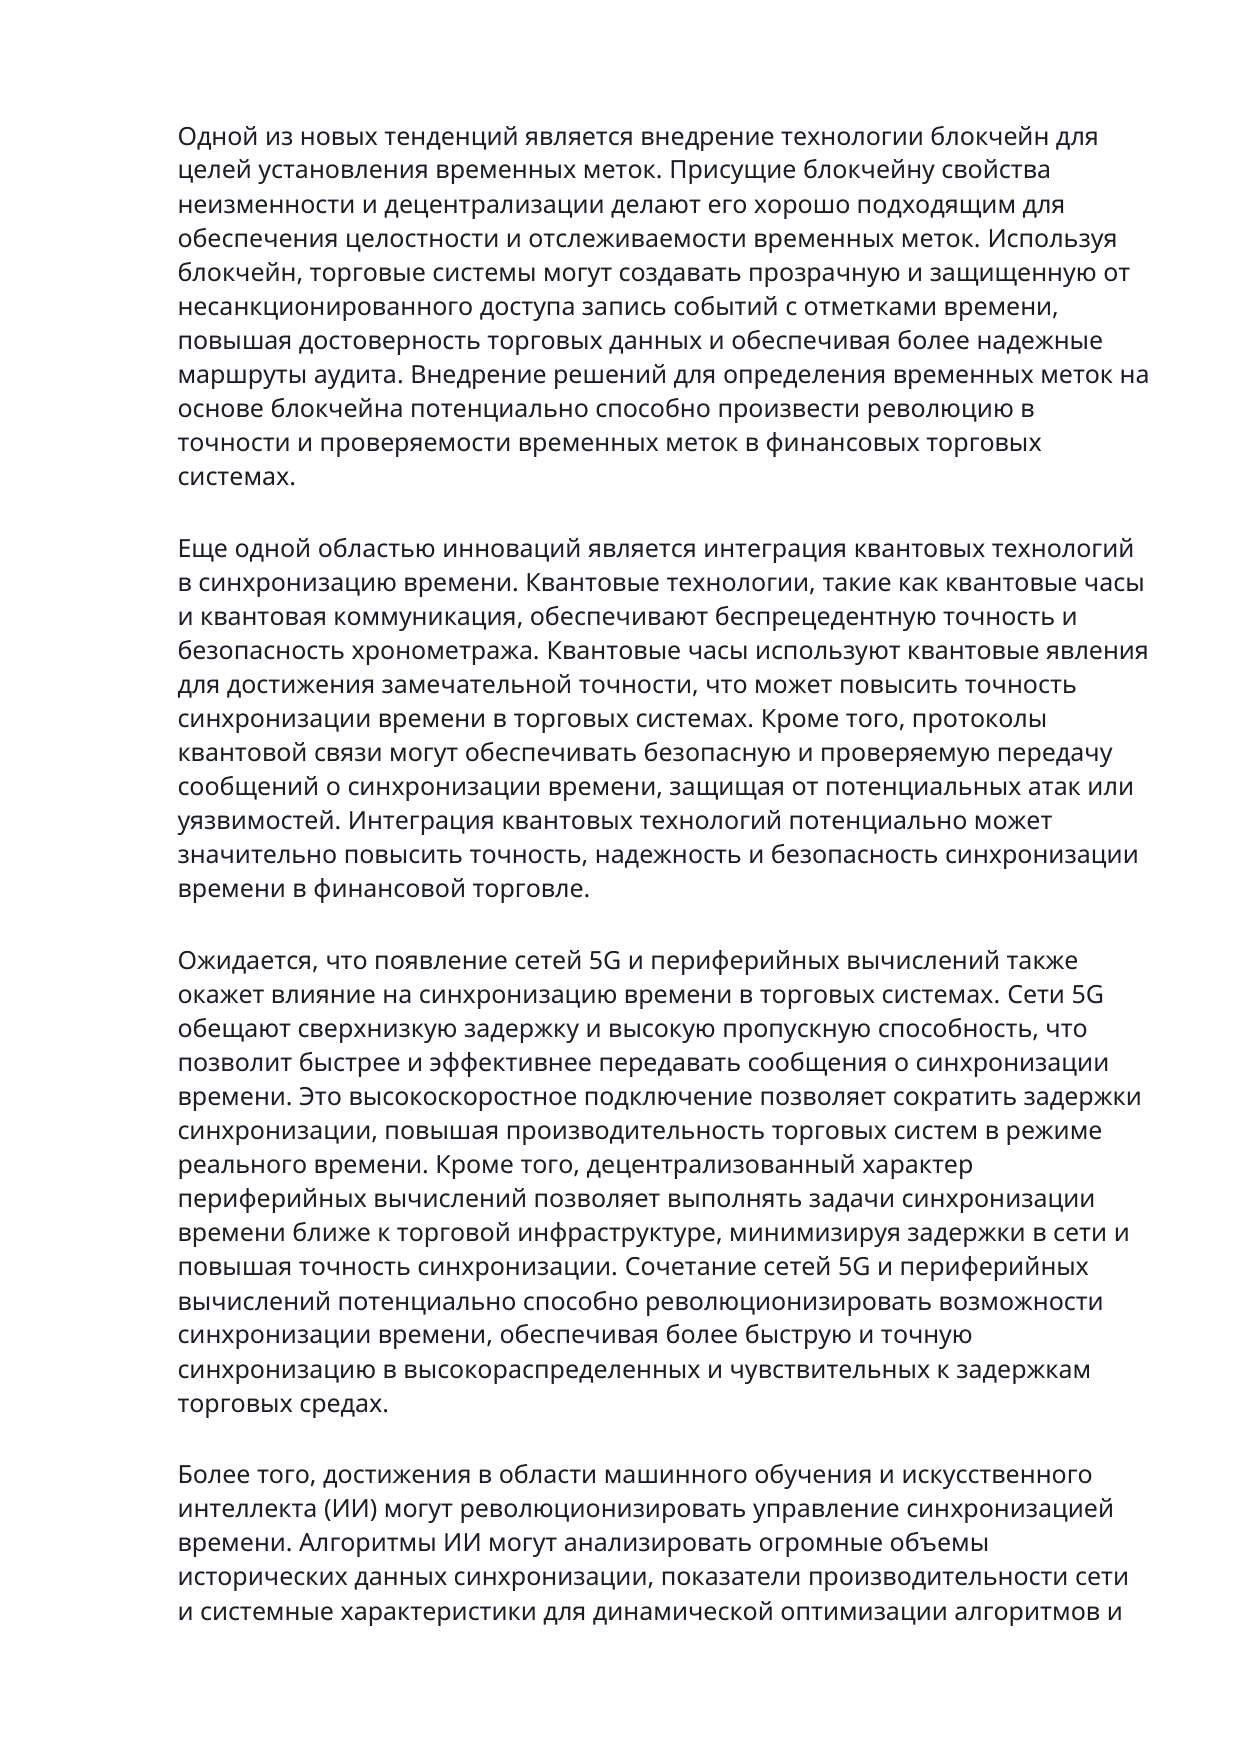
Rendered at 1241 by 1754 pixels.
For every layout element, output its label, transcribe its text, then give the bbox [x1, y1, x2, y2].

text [177, 1457, 1152, 1627]
text Одной из новых тенденций является внедрение технологии блокчейн для целей установления временных меток. Присущие блокчейну свойства неизменности и децентрализации делают его хорошо подходящим для обеспечения целостности и отслеживаемости временных меток. Используя блокчейн, торговые системы могут создавать прозрачную и защищенную от несанкционированного доступа запись событий с отметками времени, повышая достоверность торговых данных и обеспечивая более надежные маршруты аудита. Внедрение решений для определения временных меток на основе блокчейна потенциально способно произвести революцию в точности и проверяемости временных меток в финансовых торговых системах. [177, 118, 1152, 493]
text Ожидается, что появление сетей 5G и периферийных вычислений также окажет влияние на синхронизацию времени в торговых системах. Сети 5G обещают сверхнизкую задержку и высокую пропускную способность, что позволит быстрее и эффективнее передавать сообщения о синхронизации времени. Это высокоскоростное подключение позволяет сократить задержки синхронизации, повышая производительность торговых систем в режиме реального времени. Кроме того, децентрализованный характер периферийных вычислений позволяет выполнять задачи синхронизации времени ближе к торговой инфраструктуре, минимизируя задержки в сети и повышая точность синхронизации. Сочетание сетей 5G и периферийных вычислений потенциально способно революционизировать возможности синхронизации времени, обеспечивая более быструю и точную синхронизацию в высокораспределенных и чувствительных к задержкам торговых средах. [177, 942, 1152, 1419]
text Еще одной областью инноваций является интеграция квантовых технологий в синхронизацию времени. Квантовые технологии, такие как квантовые часы и квантовая коммуникация, обеспечивают беспрецедентную точность и безопасность хронометража. Квантовые часы используют квантовые явления для достижения замечательной точности, что может повысить точность синхронизации времени в торговых системах. Кроме того, протоколы квантовой связи могут обеспечивать безопасную и проверяемую передачу сообщений о синхронизации времени, защищая от потенциальных атак или уязвимостей. Интеграция квантовых технологий потенциально может значительно повысить точность, надежность и безопасность синхронизации времени в финансовой торговле. [177, 530, 1152, 905]
